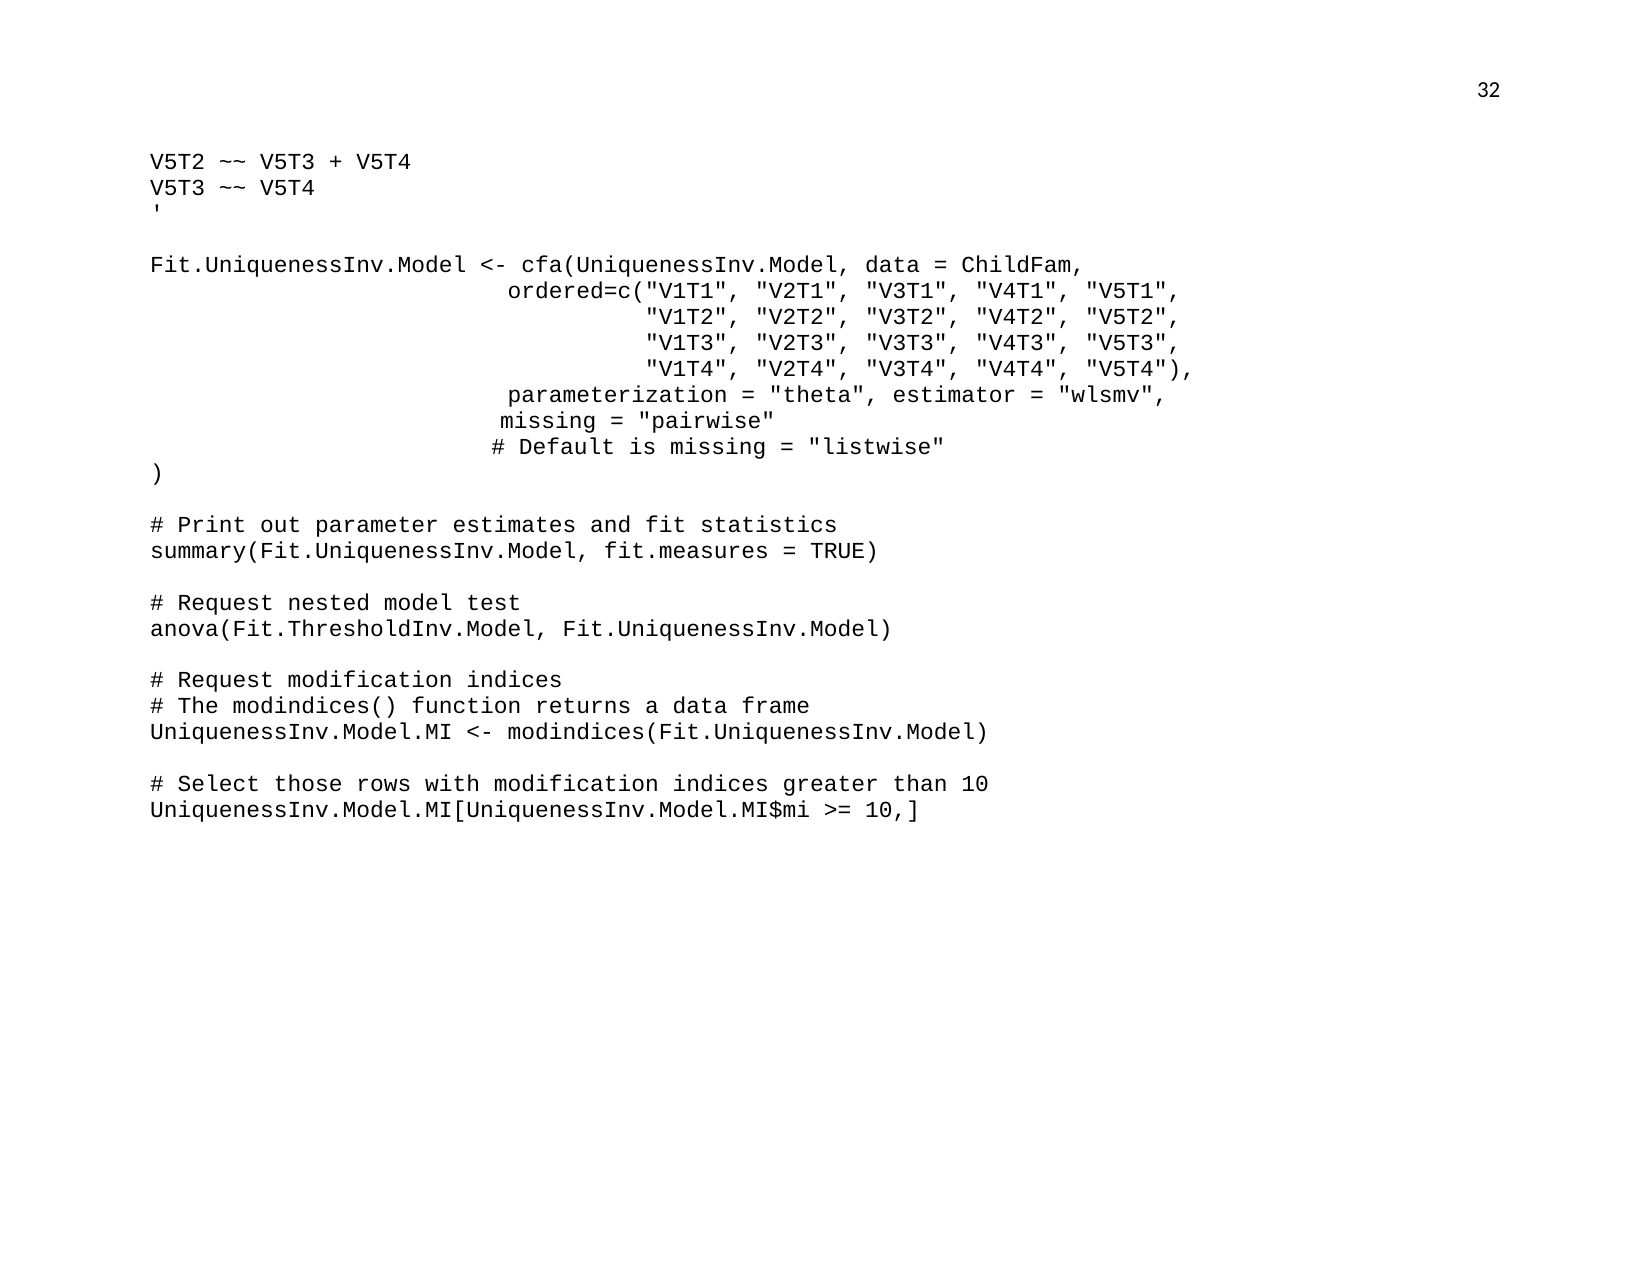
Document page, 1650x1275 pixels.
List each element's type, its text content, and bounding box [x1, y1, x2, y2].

text ordered=c("V1T1", "V2T1", "V3T1", "V4T1", "V5T1", [150, 280, 1500, 306]
text # The modindices() function returns a data frame [150, 695, 1500, 721]
text # Request modification indices [150, 669, 1500, 695]
text # Default is missing = "listwise" [150, 435, 1500, 461]
text V5T2 ~~ V5T3 + V5T4 [150, 150, 1500, 176]
text UniquenessInv.Model.MI[UniquenessInv.Model.MI$mi >= 10,] [150, 798, 1500, 824]
text ' [150, 202, 1500, 228]
text missing = "pairwise" [150, 409, 1500, 435]
text UniquenessInv.Model.MI <- modindices(Fit.UniquenessInv.Model) [150, 721, 1500, 747]
text # Request nested model test [150, 591, 1500, 617]
text # Select those rows with modification indices greater than 10 [150, 772, 1500, 798]
text ) [150, 461, 1500, 487]
text "V1T3", "V2T3", "V3T3", "V4T3", "V5T3", [150, 332, 1500, 357]
text "V1T4", "V2T4", "V3T4", "V4T4", "V5T4"), [150, 357, 1500, 383]
text "V1T2", "V2T2", "V3T2", "V4T2", "V5T2", [150, 306, 1500, 332]
text Fit.UniquenessInv.Model <- cfa(UniquenessInv.Model, data = ChildFam, [150, 254, 1500, 280]
text parameterization = "theta", estimator = "wlsmv", [150, 383, 1500, 409]
text # Print out parameter estimates and fit statistics [150, 513, 1500, 539]
text V5T3 ~~ V5T4 [150, 176, 1500, 202]
text anova(Fit.ThresholdInv.Model, Fit.UniquenessInv.Model) [150, 617, 1500, 643]
text summary(Fit.UniquenessInv.Model, fit.measures = TRUE) [150, 539, 1500, 565]
